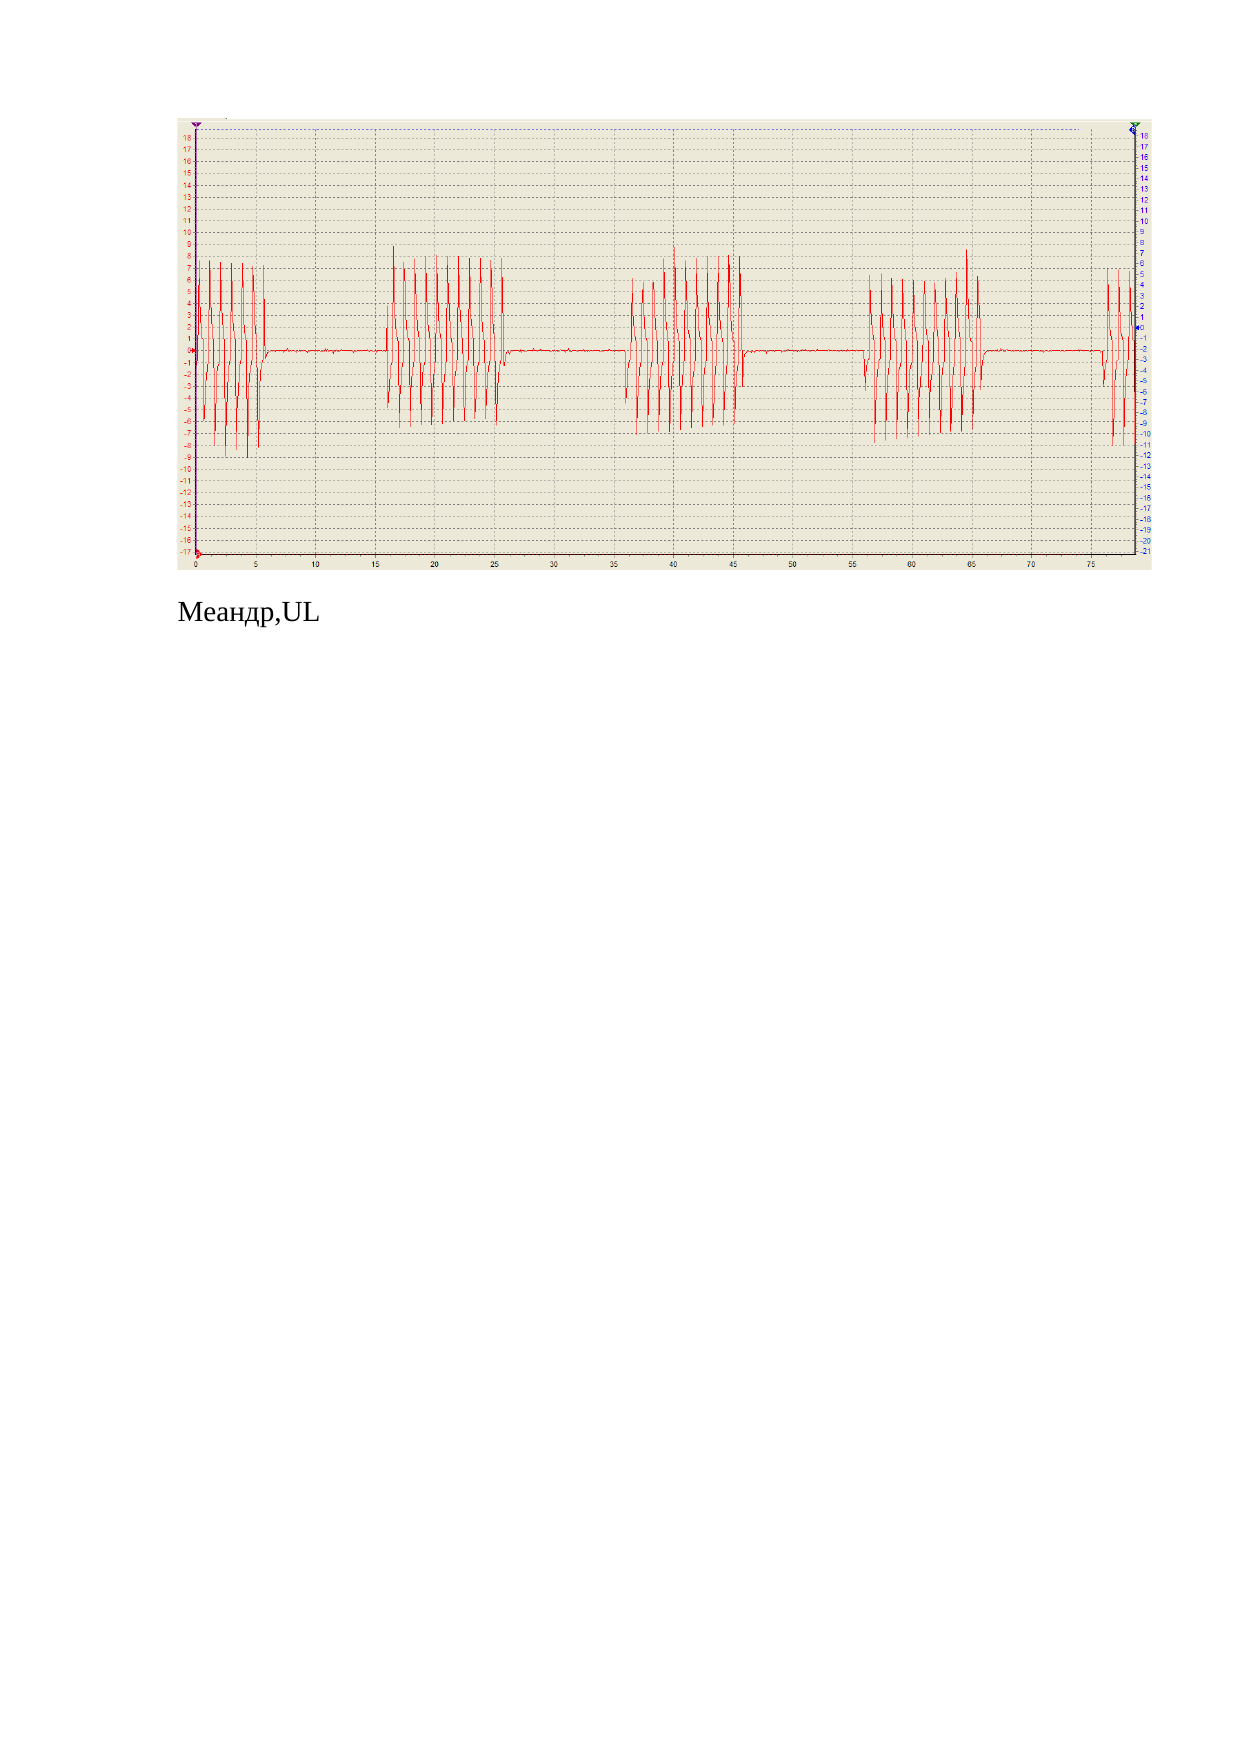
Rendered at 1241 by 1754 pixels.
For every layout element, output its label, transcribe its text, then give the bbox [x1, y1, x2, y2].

text Меандр,UL [177, 594, 1152, 628]
picture [177, 118, 1152, 570]
